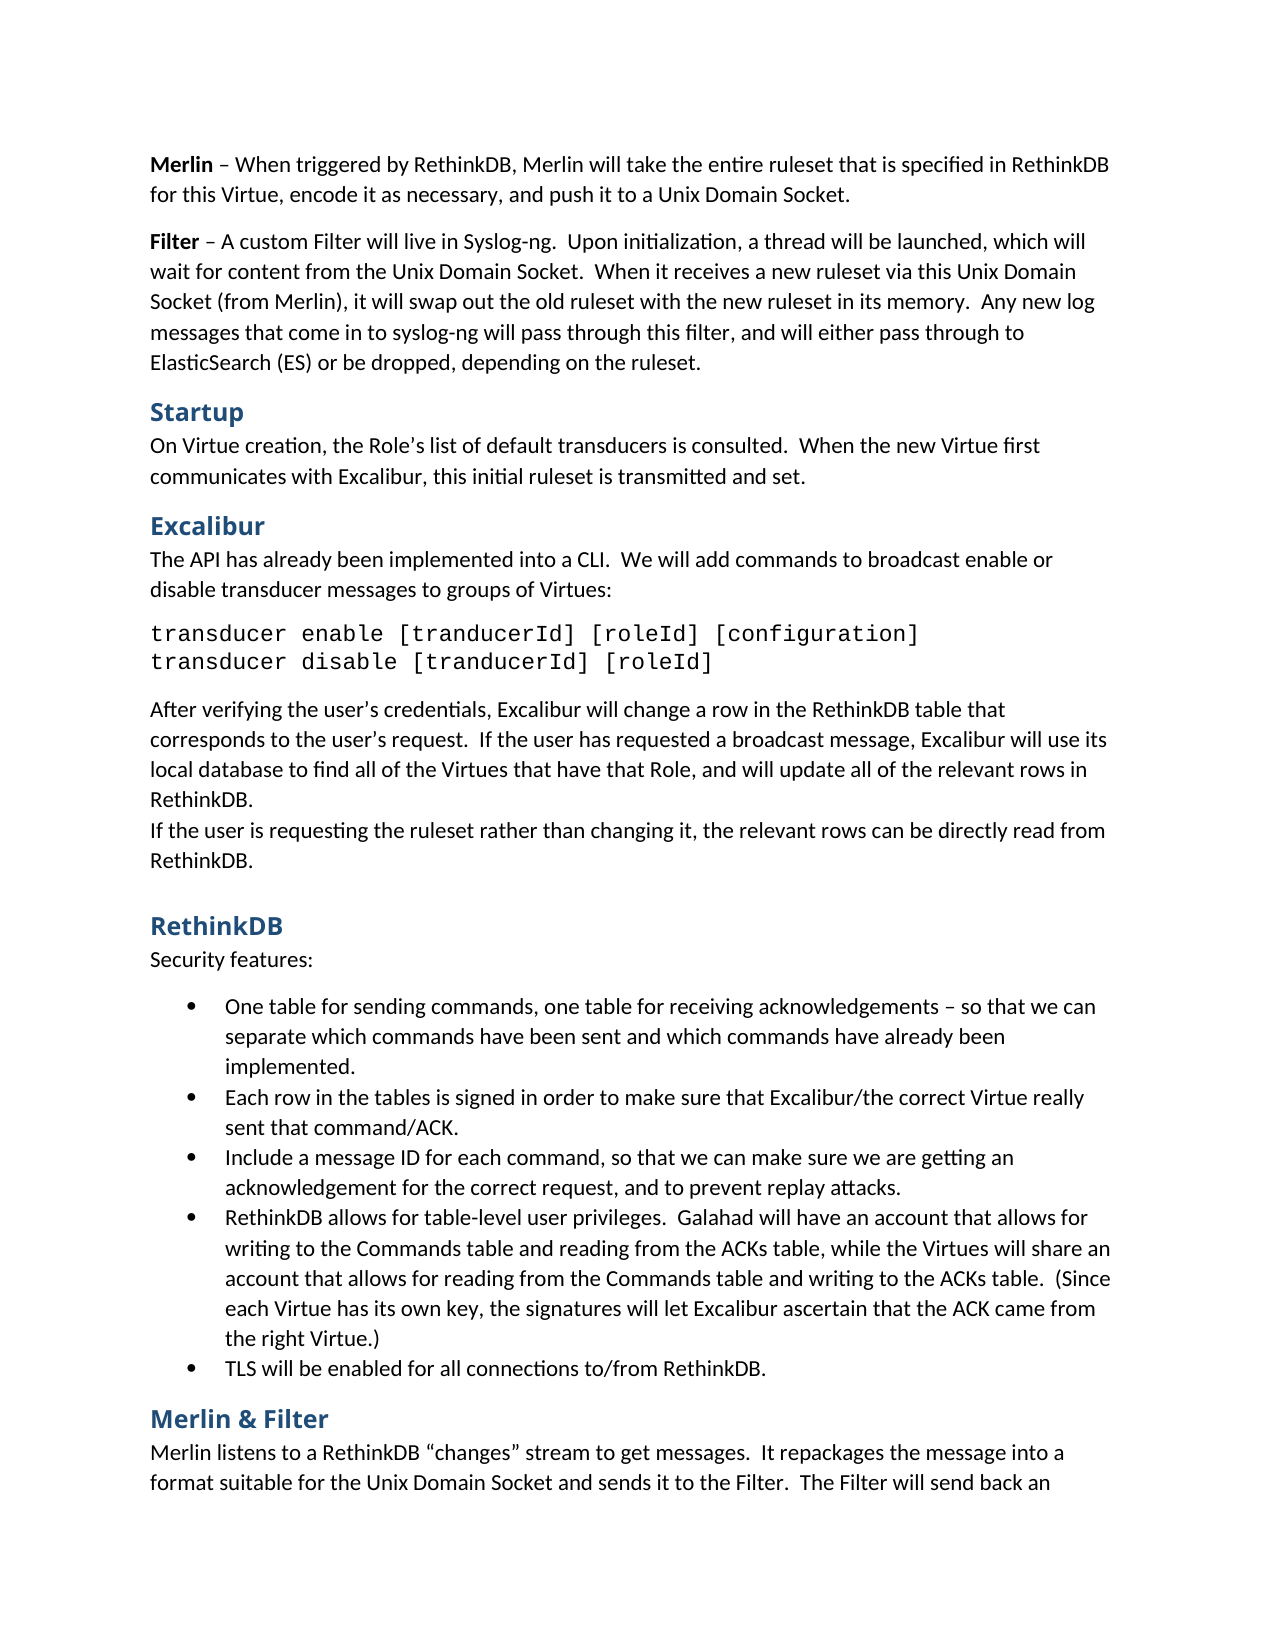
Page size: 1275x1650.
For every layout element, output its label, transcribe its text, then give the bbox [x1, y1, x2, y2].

text The API has already been implemented into a CLI. We will add commands to broadcast enable or disable transducer messages to groups of Virtues: [150, 545, 1125, 604]
text On Virtue creation, the Role’s list of default transducers is consulted. When the new Virtue first communicates with Excalibur, this initial ruleset is transmitted and set. [150, 432, 1125, 490]
text Filter – A custom Filter will live in Syslog-ng. Upon initialization, a thread will be launched, which will wait for content from the Unix Domain Socket. When it receives a new ruleset via this Unix Domain Socket (from Merlin), it will swap out the old ruleset with the new ruleset in its memory. Any new log messages that come in to syslog-ng will pass through this filter, and will either pass through to ElasticSearch (ES) or be dropped, depending on the ruleset. [150, 227, 1125, 376]
list One table for sending commands, one table for receiving acknowledgements – so that we can separate which commands have been sent and which commands have already been implemented. [187, 992, 1125, 1080]
text Security features: [150, 945, 1125, 973]
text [150, 1438, 1125, 1496]
text After verifying the user’s credentials, Excalibur will change a row in the RethinkDB table that corresponds to the user’s request. If the user has requested a broadcast message, Excalibur will use its local database to find all of the Virtues that have that Role, and will update all of the relevant rows in RethinkDB. [150, 695, 1125, 814]
list TLS will be enabled for all connections to/from RethinkDB. [187, 1354, 1125, 1382]
subtitle RethinkDB [150, 908, 1125, 942]
list Include a message ID for each command, so that we can make sure we are getting an acknowledgement for the correct request, and to prevent replay attacks. [187, 1143, 1125, 1201]
list Each row in the tables is signed in order to make sure that Excalibur/the correct Virtue really sent that command/ACK. [187, 1083, 1125, 1141]
list RethinkDB allows for table-level user privileges. Galahad will have an account that allows for writing to the Commands table and reading from the ACKs table, while the Virtues will share an account that allows for reading from the Commands table and writing to the ACKs table. (Since each Virtue has its own key, the signatures will let Excalibur ascertain that the ACK came from the right Virtue.) [187, 1203, 1125, 1352]
text Merlin – When triggered by RethinkDB, Merlin will take the entire ruleset that is specified in RethinkDB for this Virtue, encode it as necessary, and push it to a Unix Domain Socket. [150, 150, 1125, 208]
text If the user is requesting the ruleset rather than changing it, the relevant rows can be directly read from RethinkDB. [150, 816, 1125, 874]
subtitle Merlin & Filter [150, 1401, 1125, 1435]
subtitle Excalibur [150, 509, 1125, 543]
text transducer enable [tranducerId] [roleId] [configuration] [150, 622, 1125, 648]
subtitle Startup [150, 395, 1125, 429]
text transducer disable [tranducerId] [roleId] [150, 650, 1125, 676]
